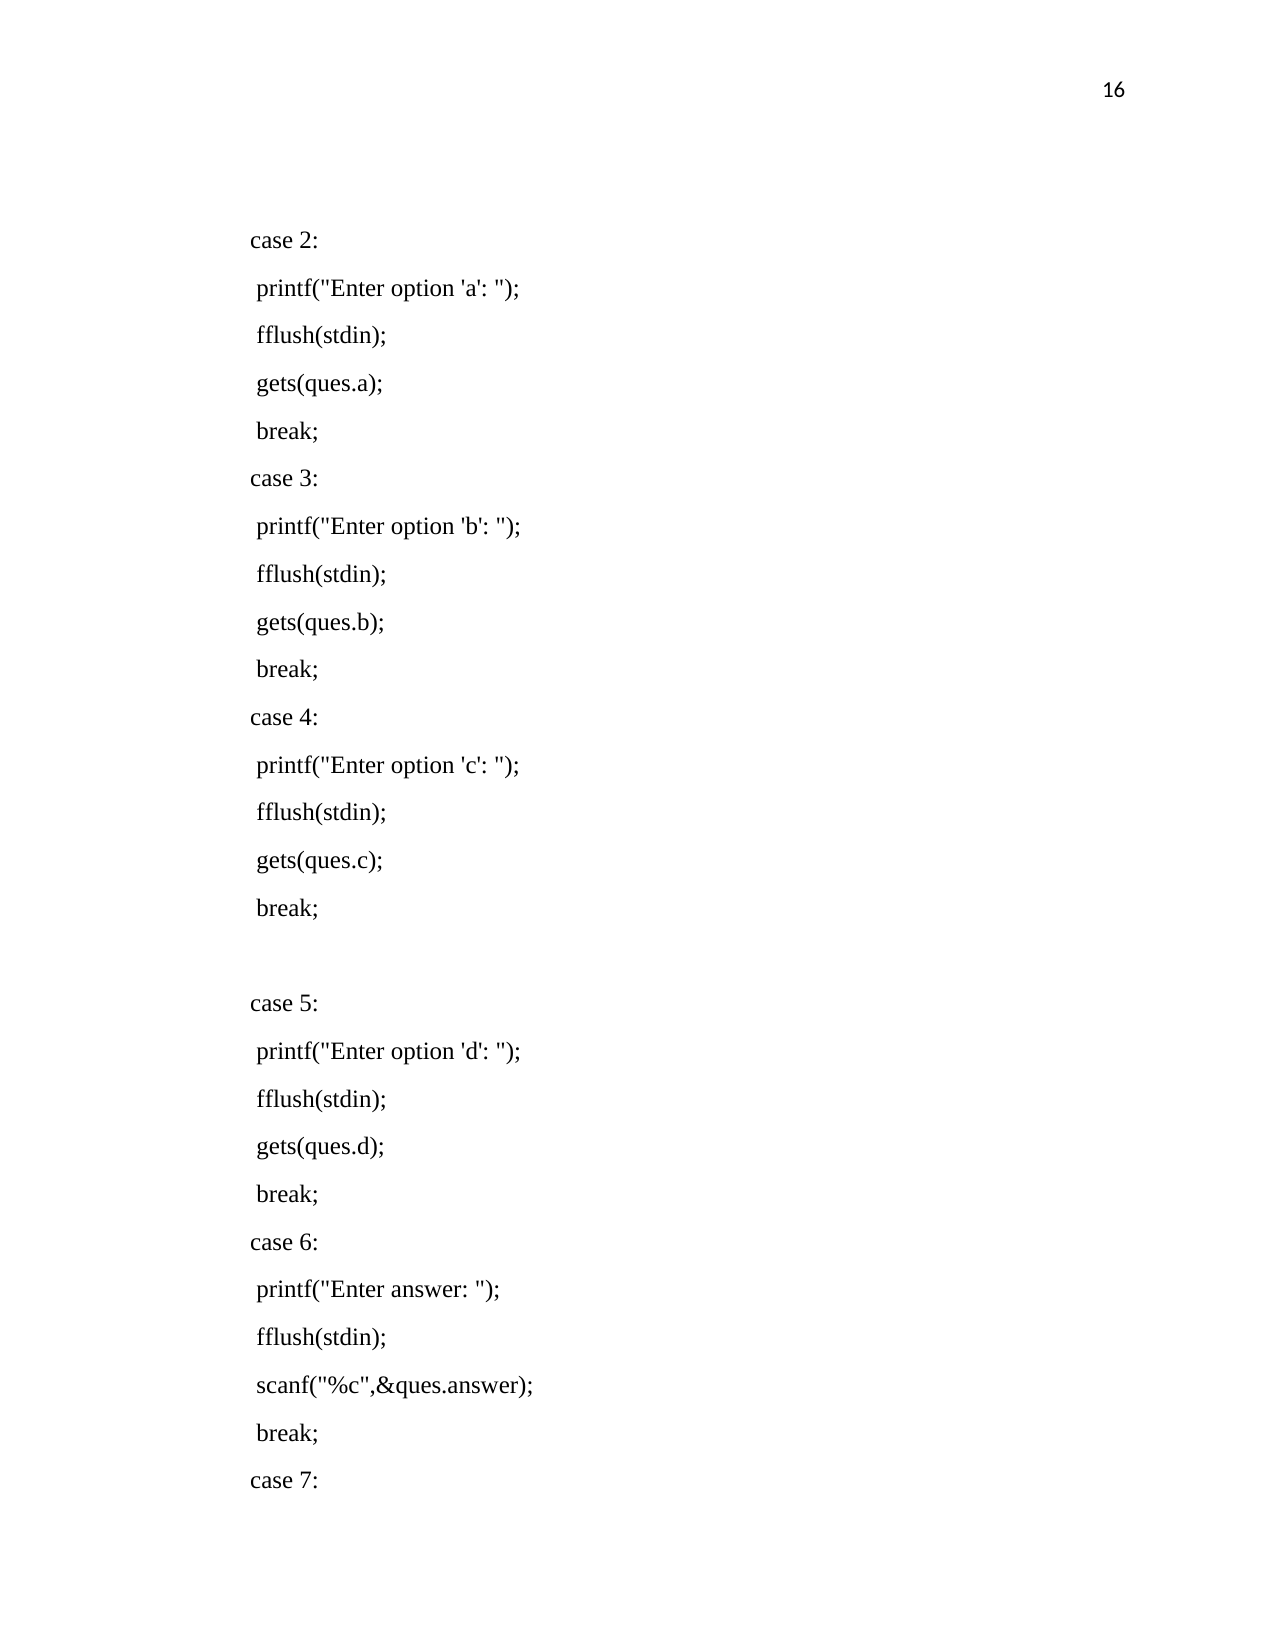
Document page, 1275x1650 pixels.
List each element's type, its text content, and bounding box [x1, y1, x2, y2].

text gets(ques.b); [225, 607, 1125, 635]
text fflush(stdin); [225, 1322, 1125, 1351]
text printf("Enter answer: "); [225, 1274, 1125, 1303]
text scanf("%c",&ques.answer); [225, 1370, 1125, 1399]
text break; [225, 1418, 1125, 1446]
text gets(ques.a); [225, 368, 1125, 397]
text gets(ques.c); [225, 845, 1125, 874]
text printf("Enter option 'd': "); [225, 1036, 1125, 1065]
text break; [225, 416, 1125, 444]
text printf("Enter option 'b': "); [225, 511, 1125, 540]
text break; [225, 893, 1125, 922]
text case 5: [225, 988, 1125, 1017]
text case 6: [225, 1227, 1125, 1256]
text break; [225, 654, 1125, 683]
text case 7: [225, 1465, 1125, 1494]
text fflush(stdin); [225, 320, 1125, 349]
text case 3: [225, 463, 1125, 492]
text fflush(stdin); [225, 559, 1125, 588]
text case 4: [225, 702, 1125, 731]
text case 2: [225, 225, 1125, 254]
text fflush(stdin); [225, 797, 1125, 826]
text break; [225, 1179, 1125, 1208]
text printf("Enter option 'c': "); [225, 750, 1125, 778]
text fflush(stdin); [225, 1084, 1125, 1112]
text gets(ques.d); [225, 1131, 1125, 1160]
text printf("Enter option 'a': "); [225, 273, 1125, 301]
